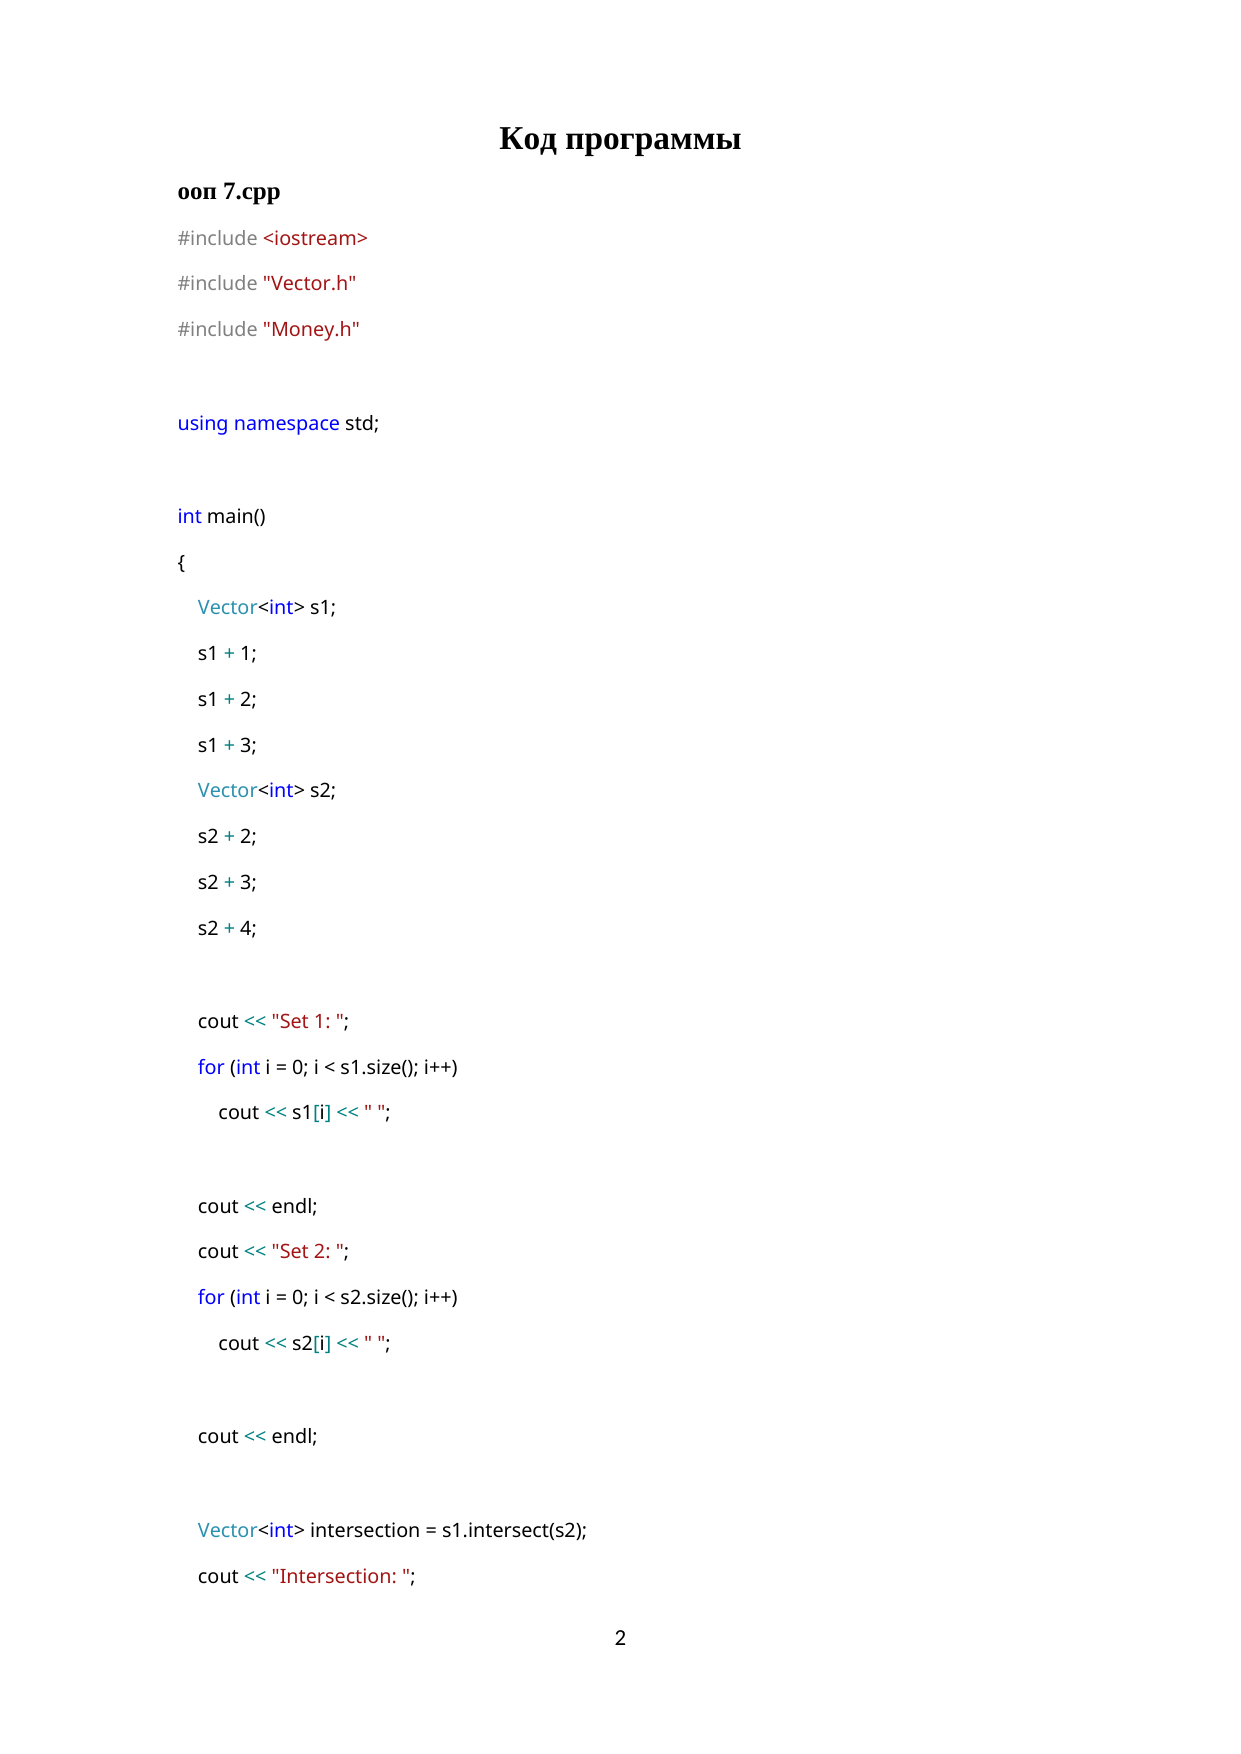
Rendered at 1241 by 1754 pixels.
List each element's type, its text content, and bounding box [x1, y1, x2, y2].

text for (int i = 0; i < s1.size(); i++) [177, 1053, 1063, 1080]
text s2 + 2; [177, 822, 1063, 849]
text cout << s2[i] << " "; [177, 1329, 1063, 1356]
text #include "Money.h" [177, 315, 1063, 342]
text Vector<int> intersection = s1.intersect(s2); [177, 1516, 1063, 1543]
text Vector<int> s1; [177, 594, 1063, 621]
text s2 + 3; [177, 868, 1063, 895]
text #include "Vector.h" [177, 269, 1063, 297]
text cout << endl; [177, 1192, 1063, 1219]
text s2 + 4; [177, 914, 1063, 941]
text ооп 7.cpp [177, 176, 1063, 205]
text int main() [177, 502, 1063, 529]
text { [177, 548, 1063, 575]
text s1 + 2; [177, 685, 1063, 712]
text for (int i = 0; i < s2.size(); i++) [177, 1283, 1063, 1311]
text #include <iostream> [177, 224, 1063, 251]
text Код программы [177, 118, 1063, 156]
text s1 + 3; [177, 731, 1063, 758]
text cout << endl; [177, 1423, 1063, 1450]
text Vector<int> s2; [177, 777, 1063, 803]
text cout << "Set 2: "; [177, 1238, 1063, 1265]
text s1 + 1; [177, 639, 1063, 666]
text cout << "Set 1: "; [177, 1007, 1063, 1034]
text cout << "Intersection: "; [177, 1562, 1063, 1589]
text using namespace std; [177, 409, 1063, 436]
text cout << s1[i] << " "; [177, 1099, 1063, 1126]
